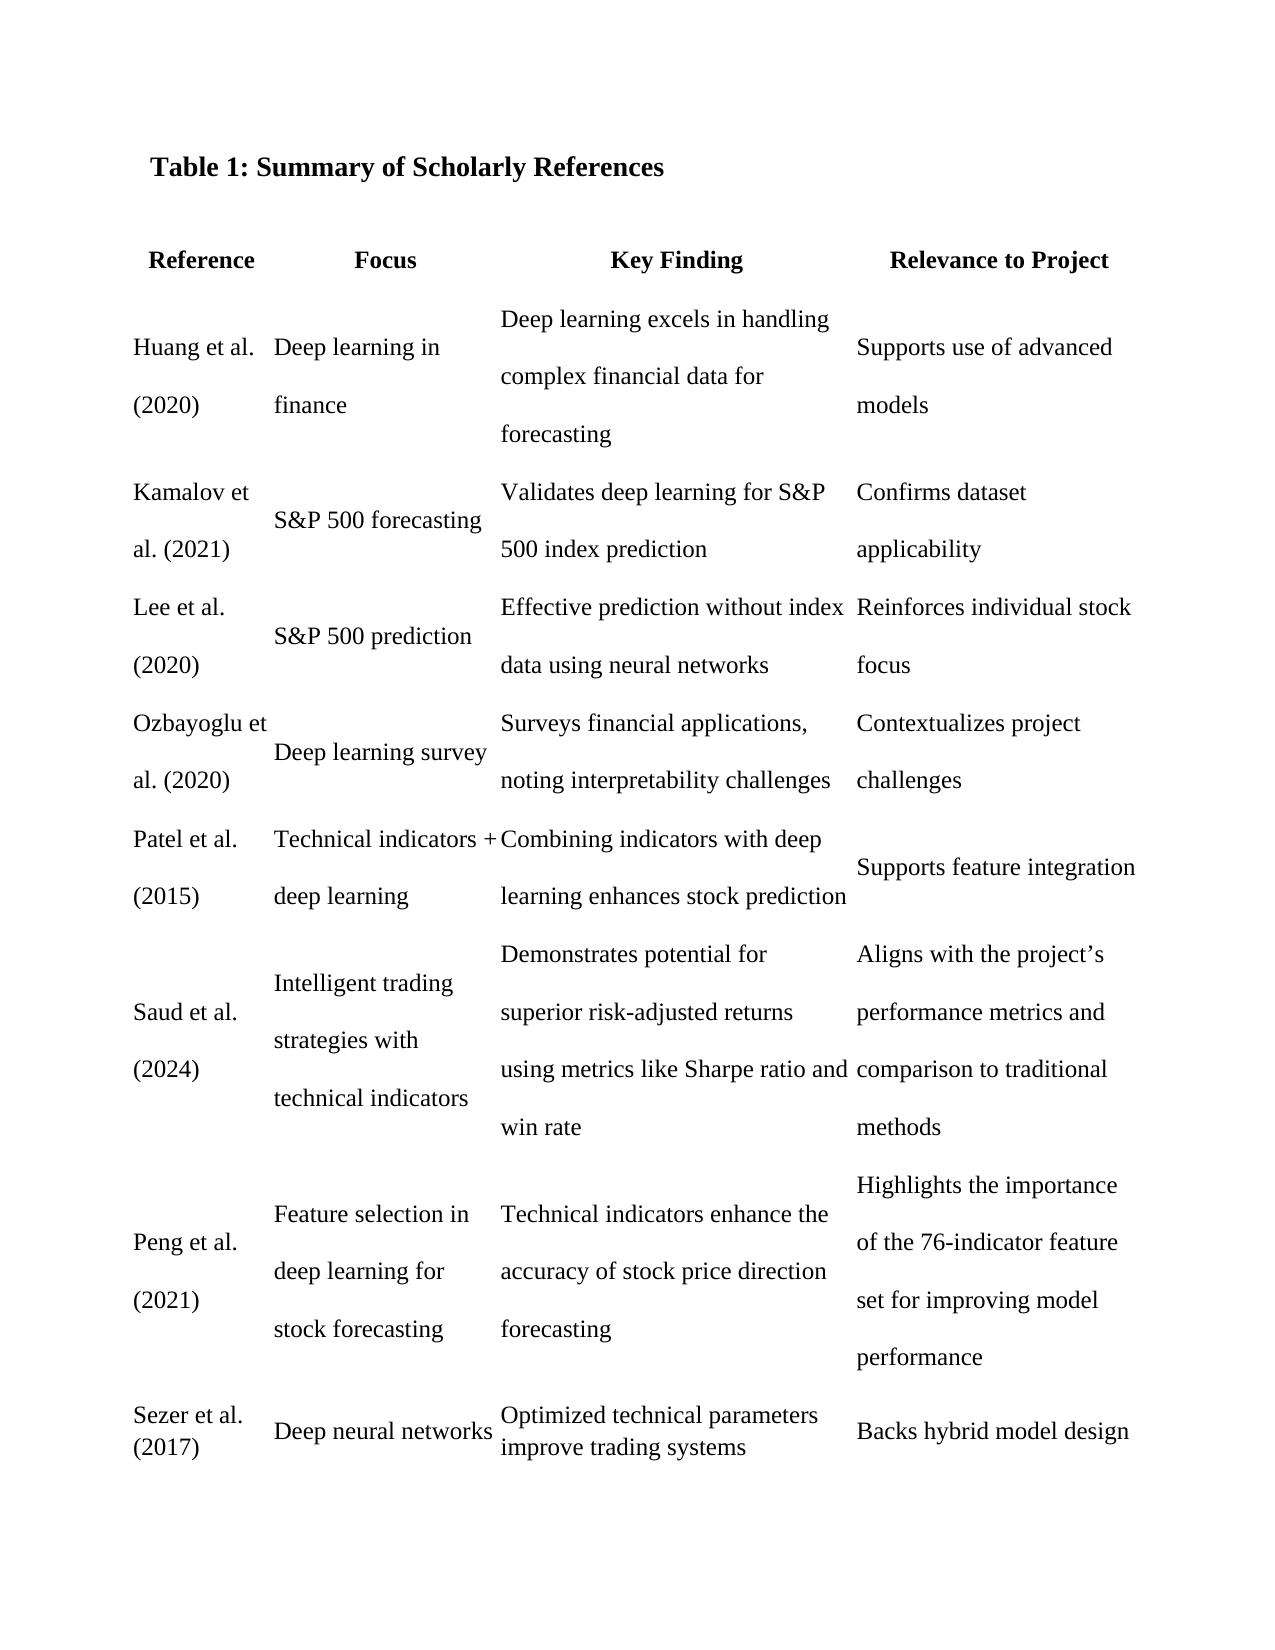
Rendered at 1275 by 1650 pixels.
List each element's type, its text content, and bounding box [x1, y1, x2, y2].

table_cell Deep learning excels in handling complex financial data for forecasting [499, 302, 855, 475]
table_cell Deep neural networks [272, 1399, 499, 1481]
table_cell Surveys financial applications, noting interpretability challenges [499, 706, 855, 822]
table_cell Optimized technical parameters improve trading systems [499, 1399, 855, 1481]
table_cell S&P 500 forecasting [272, 475, 499, 591]
text Table 1: Summary of Scholarly References [150, 150, 1125, 182]
table_cell Validates deep learning for S&P 500 index prediction [499, 475, 855, 591]
table_cell Sezer et al. (2017) [131, 1399, 272, 1481]
table_cell Supports use of advanced models [855, 302, 1144, 475]
table_cell Technical indicators + deep learning [272, 822, 499, 938]
table_header Reference [131, 244, 272, 302]
table_cell Reinforces individual stock focus [855, 591, 1144, 706]
table_header Relevance to Project [855, 244, 1144, 302]
table_cell Saud et al. (2024) [131, 938, 272, 1168]
table_cell Huang et al. (2020) [131, 302, 272, 475]
table_cell Intelligent trading strategies with technical indicators [272, 938, 499, 1168]
table_cell Demonstrates potential for superior risk-adjusted returns using metrics like Sharpe ratio and win rate [499, 938, 855, 1168]
table_cell Confirms dataset applicability [855, 475, 1144, 591]
table_cell Lee et al. (2020) [131, 591, 272, 706]
table_cell Peng et al. (2021) [131, 1168, 272, 1399]
table_cell Ozbayoglu et al. (2020) [131, 706, 272, 822]
table_cell Patel et al. (2015) [131, 822, 272, 938]
table_cell Kamalov et al. (2021) [131, 475, 272, 591]
table_cell Deep learning survey [272, 706, 499, 822]
table_cell Backs hybrid model design [855, 1399, 1144, 1481]
table_cell Combining indicators with deep learning enhances stock prediction [499, 822, 855, 938]
table_cell S&P 500 prediction [272, 591, 499, 706]
table_cell Deep learning in finance [272, 302, 499, 475]
table_header Focus [272, 244, 499, 302]
table_cell Supports feature integration [855, 822, 1144, 938]
table_header Key Finding [499, 244, 855, 302]
table_cell Technical indicators enhance the accuracy of stock price direction forecasting [499, 1168, 855, 1399]
table_cell Highlights the importance of the 76-indicator feature set for improving model performance [855, 1168, 1144, 1399]
table_cell Effective prediction without index data using neural networks [499, 591, 855, 706]
table_cell Aligns with the project’s performance metrics and comparison to traditional methods [855, 938, 1144, 1168]
table_cell Feature selection in deep learning for stock forecasting [272, 1168, 499, 1399]
table_cell Contextualizes project challenges [855, 706, 1144, 822]
